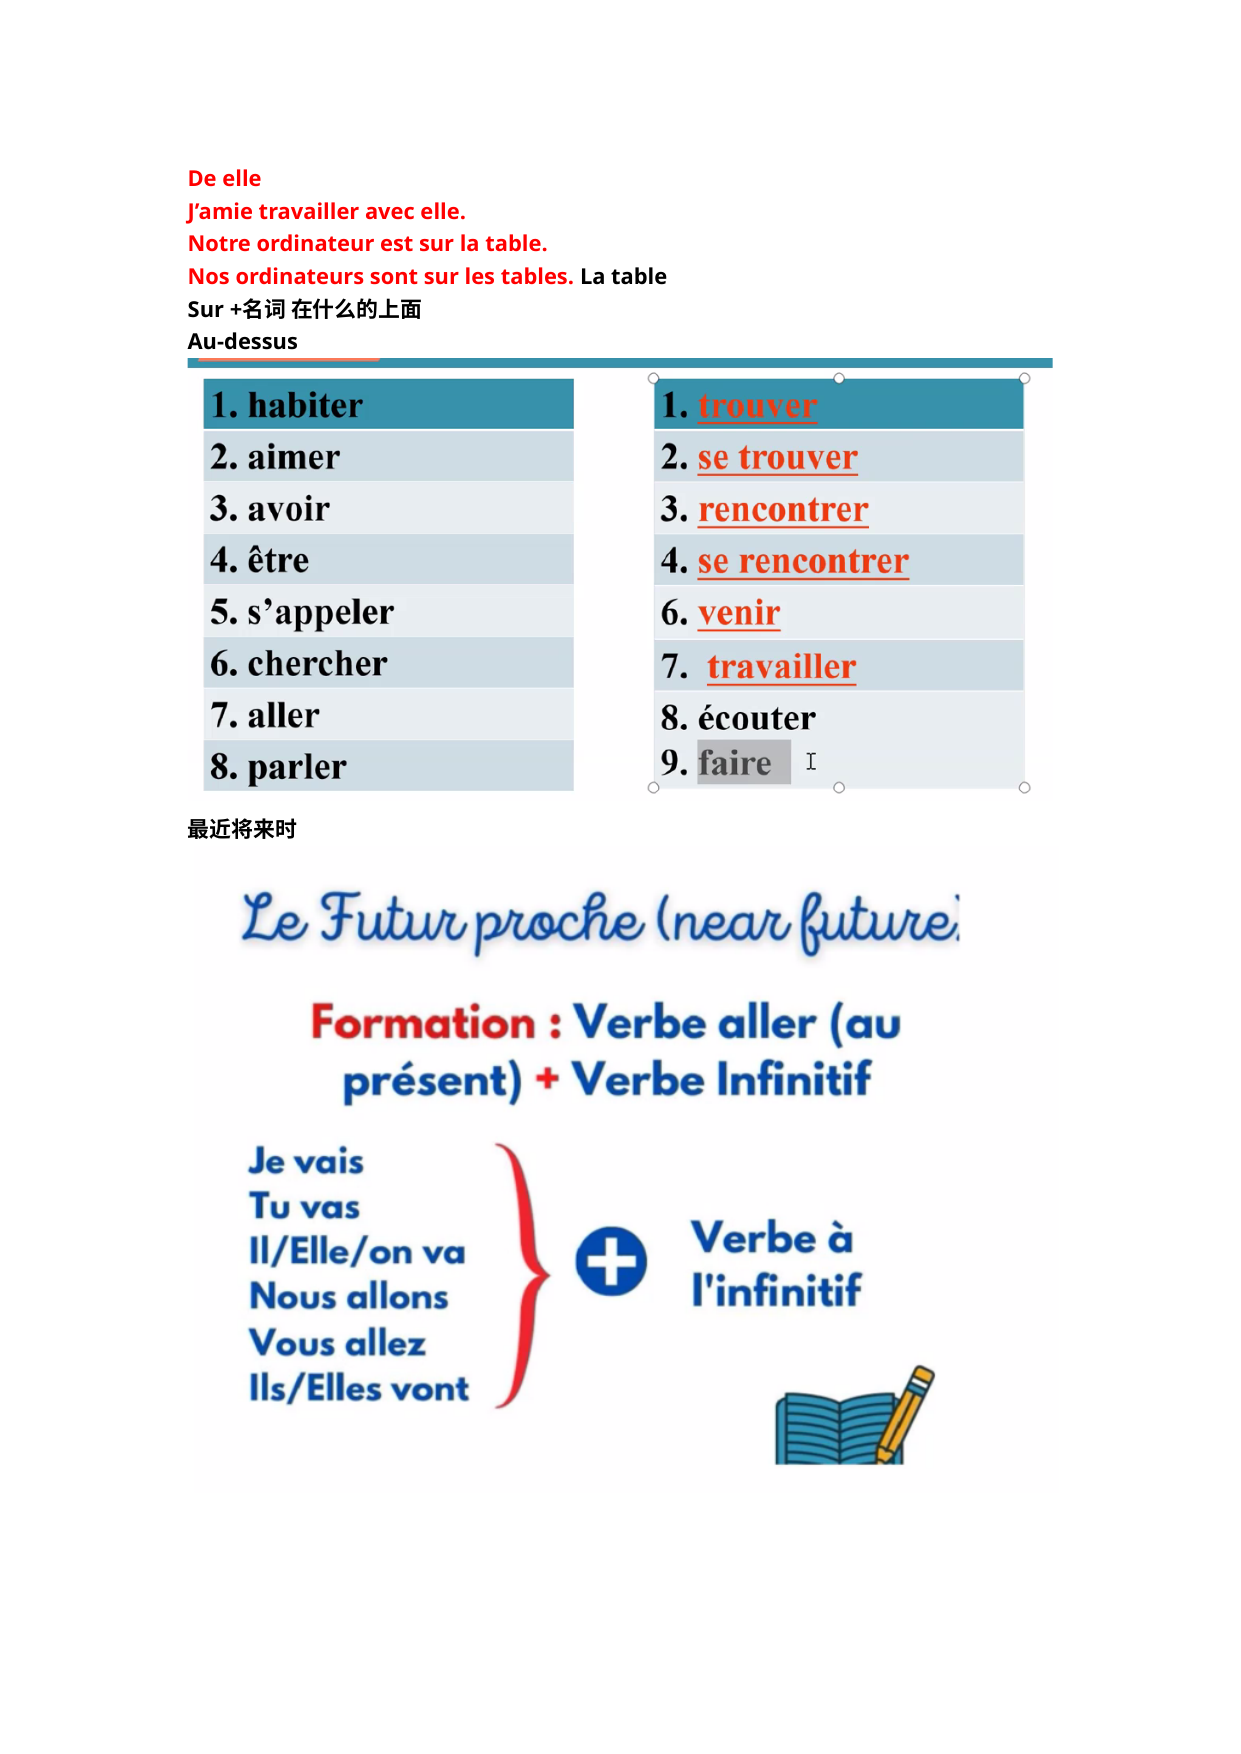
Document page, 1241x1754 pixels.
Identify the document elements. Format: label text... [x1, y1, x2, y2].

text Notre ordinateur est sur la table. [187, 227, 1053, 259]
text J’amie travailler avec elle. [187, 194, 1053, 227]
text Au-dessus [187, 324, 1053, 357]
text Sur +名词 在什么的上面 [187, 292, 1053, 324]
picture [187, 358, 1053, 801]
text 最近将来时 [187, 801, 1053, 844]
text Nos ordinateurs sont sur les tables. La table [187, 259, 1053, 292]
text De elle [187, 162, 1053, 194]
picture [193, 846, 1059, 1493]
